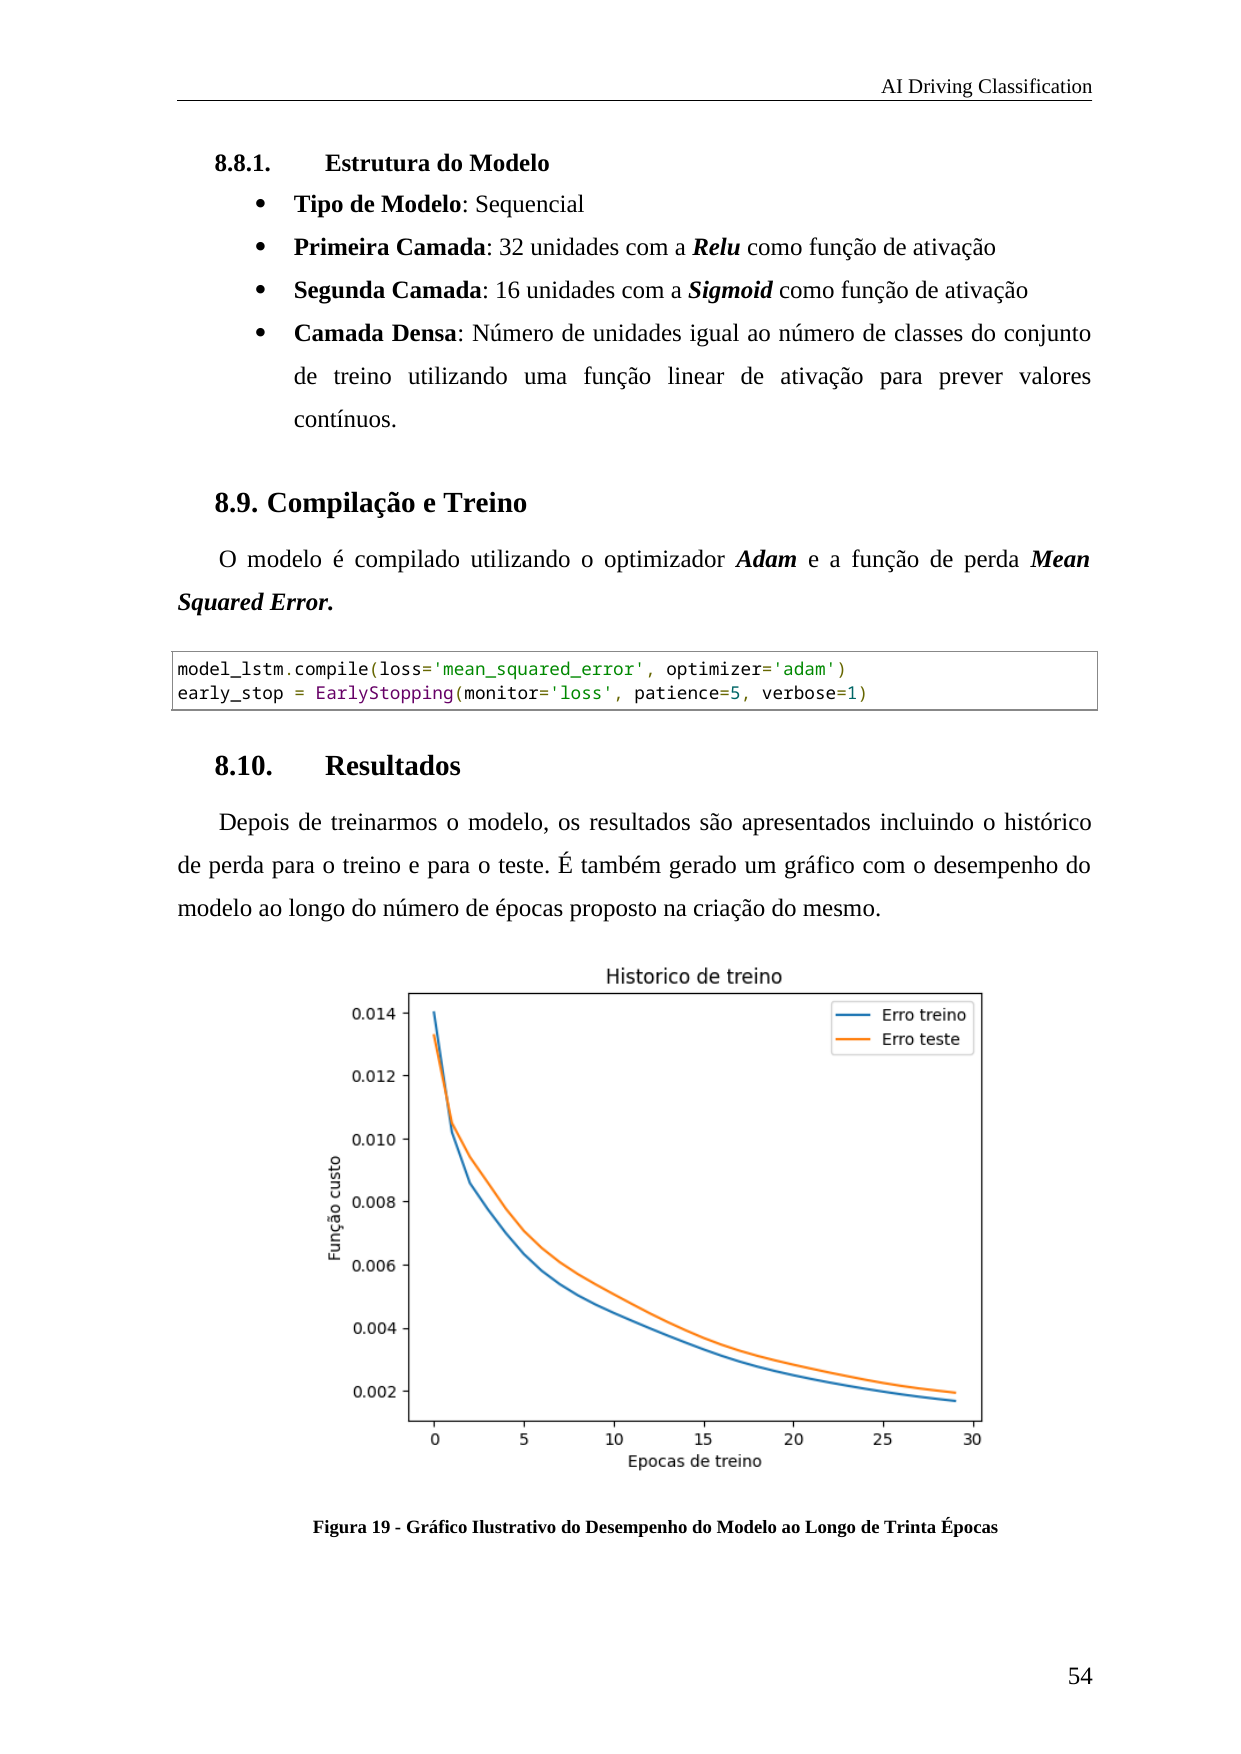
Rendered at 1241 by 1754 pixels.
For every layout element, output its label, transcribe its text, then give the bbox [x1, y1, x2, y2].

list Camada Densa: Número de unidades igual ao número de classes do conjunto de treino utilizando uma função linear de ativação para prever valores contínuos. [256, 318, 1092, 433]
picture [317, 956, 994, 1482]
subtitle Estrutura do Modelo [214, 148, 1092, 176]
subtitle Resultados [214, 748, 1092, 782]
list Segunda Camada: 16 unidades com a Sigmoid como função de ativação [256, 275, 1092, 304]
subtitle Compilação e Treino [214, 485, 1092, 519]
text early_stop = EarlyStopping(monitor='loss', patience=5, verbose=1) [173, 675, 1097, 709]
text O modelo é compilado utilizando o optimizador Adam e a função de perda Mean Squared Error. [177, 544, 1092, 616]
text model_lstm.compile(loss='mean_squared_error', optimizer='adam') [173, 652, 1097, 675]
text Depois de treinarmos o modelo, os resultados são apresentados incluindo o histórico de perda para o treino e para o teste. É também gerado um gráfico com o desempenho do modelo ao longo do número de épocas proposto na criação do mesmo. [177, 807, 1092, 922]
list Tipo de Modelo: Sequencial [256, 189, 1092, 218]
list Primeira Camada: 32 unidades com a Relu como função de ativação [256, 232, 1092, 261]
